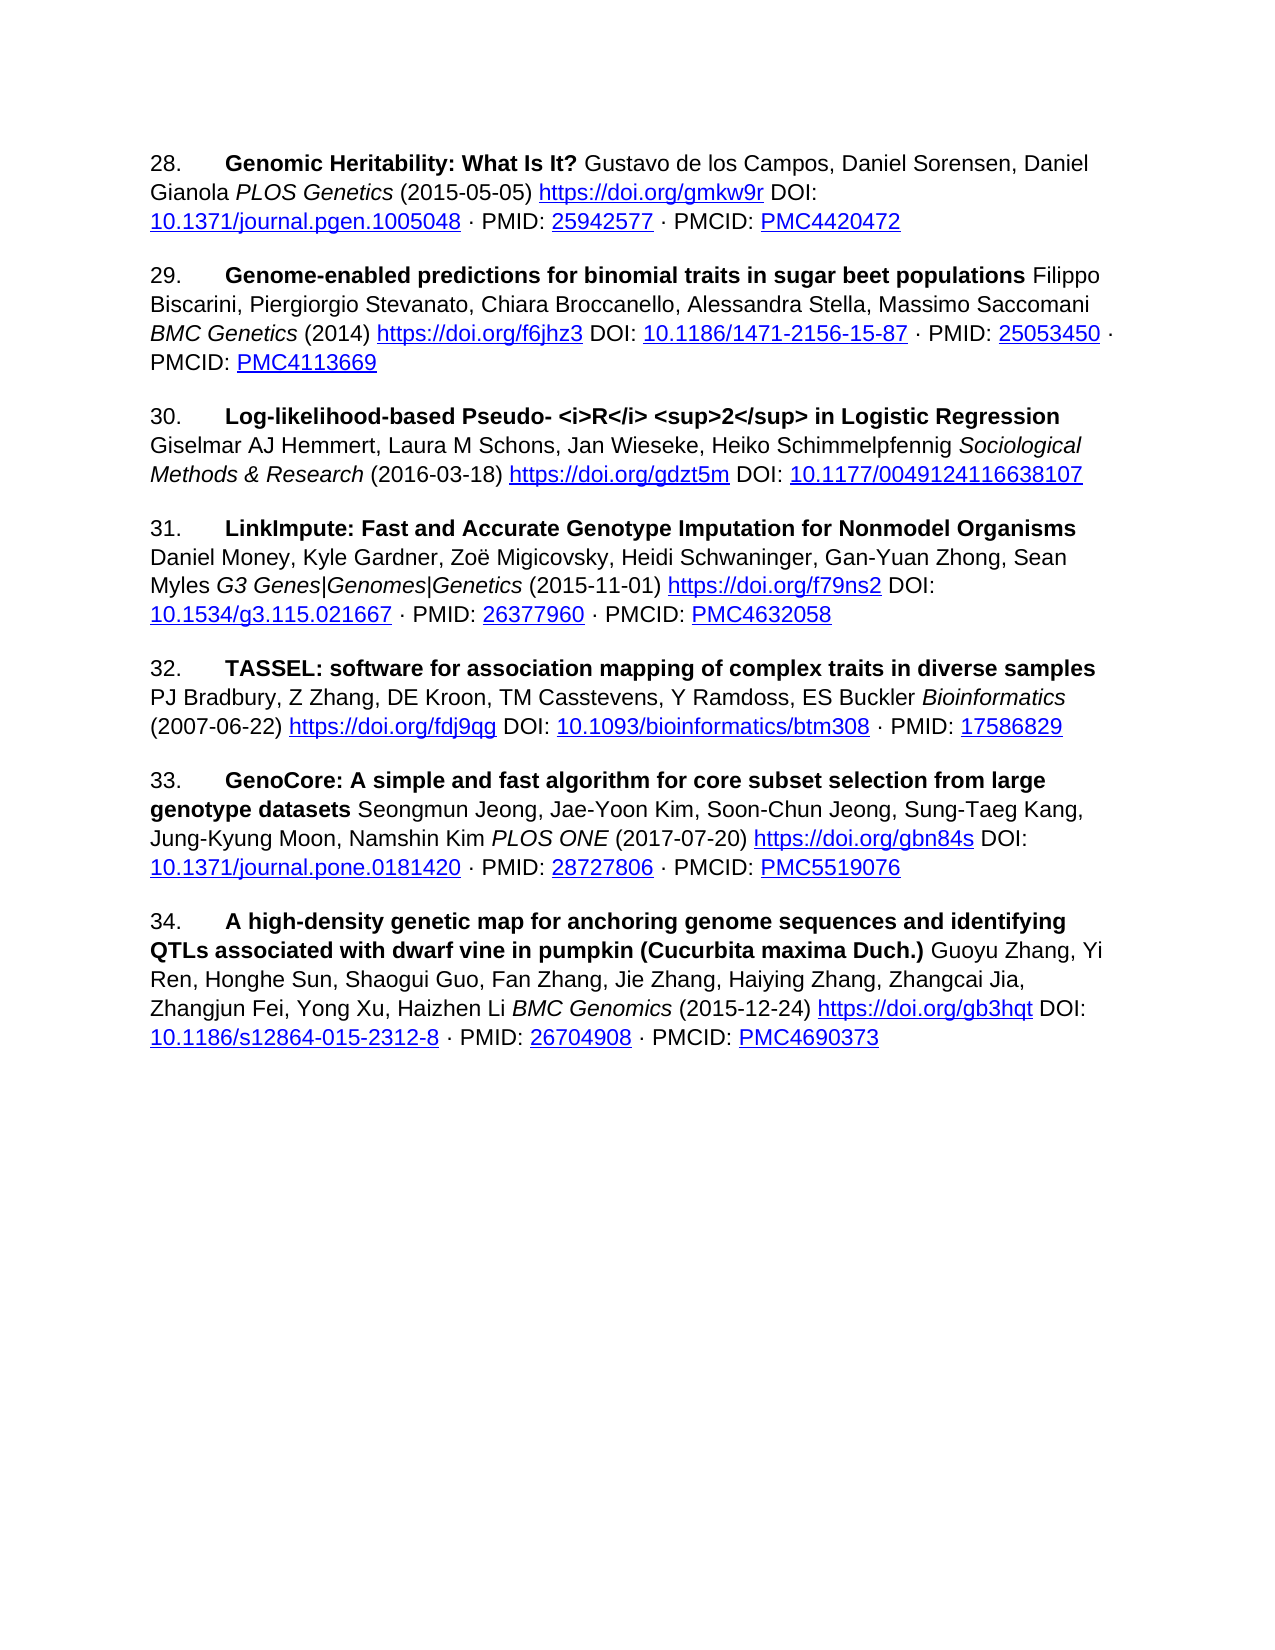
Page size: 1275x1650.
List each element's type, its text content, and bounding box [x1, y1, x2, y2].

text 32. TASSEL: software for association mapping of complex traits in diverse samples PJ Bradbury, Z Zhang, DE Kroon, TM Casstevens, Y Ramdoss, ES Buckler Bioinformatics (2007-06-22) https://doi.org/fdj9qg DOI: 10.1093/bioinformatics/btm308 · PMID: 17586829 [150, 655, 1125, 740]
text 34. A high-density genetic map for anchoring genome sequences and identifying QTLs associated with dwarf vine in pumpkin (Cucurbita maxima Duch.) Guoyu Zhang, Yi Ren, Honghe Sun, Shaogui Guo, Fan Zhang, Jie Zhang, Haiying Zhang, Zhangcai Jia, Zhangjun Fei, Yong Xu, Haizhen Li BMC Genomics (2015-12-24) https://doi.org/gb3hqt DOI: 10.1186/s12864-015-2312-8 · PMID: 26704908 · PMCID: PMC4690373 [150, 908, 1125, 1050]
text 29. Genome-enabled predictions for binomial traits in sugar beet populations Filippo Biscarini, Piergiorgio Stevanato, Chiara Broccanello, Alessandra Stella, Massimo Saccomani BMC Genetics (2014) https://doi.org/f6jhz3 DOI: 10.1186/1471-2156-15-87 · PMID: 25053450 · PMCID: PMC4113669 [150, 262, 1125, 375]
text 30. Log-likelihood-based Pseudo- <i>R</i> <sup>2</sup> in Logistic Regression Giselmar AJ Hemmert, Laura M Schons, Jan Wieseke, Heiko Schimmelpfennig Sociological Methods & Research (2016-03-18) https://doi.org/gdzt5m DOI: 10.1177/0049124116638107 [150, 403, 1125, 487]
text 28. Genomic Heritability: What Is It? Gustavo de los Campos, Daniel Sorensen, Daniel Gianola PLOS Genetics (2015-05-05) https://doi.org/gmkw9r DOI: 10.1371/journal.pgen.1005048 · PMID: 25942577 · PMCID: PMC4420472 [150, 150, 1125, 234]
text 33. GenoCore: A simple and fast algorithm for core subset selection from large genotype datasets Seongmun Jeong, Jae-Yoon Kim, Soon-Chun Jeong, Sung-Taeg Kang, Jung-Kyung Moon, Namshin Kim PLOS ONE (2017-07-20) https://doi.org/gbn84s DOI: 10.1371/journal.pone.0181420 · PMID: 28727806 · PMCID: PMC5519076 [150, 767, 1125, 881]
text 31. LinkImpute: Fast and Accurate Genotype Imputation for Nonmodel Organisms Daniel Money, Kyle Gardner, Zoë Migicovsky, Heidi Schwaninger, Gan-Yuan Zhong, Sean Myles G3 Genes|Genomes|Genetics (2015-11-01) https://doi.org/f79ns2 DOI: 10.1534/g3.115.021667 · PMID: 26377960 · PMCID: PMC4632058 [150, 514, 1125, 628]
